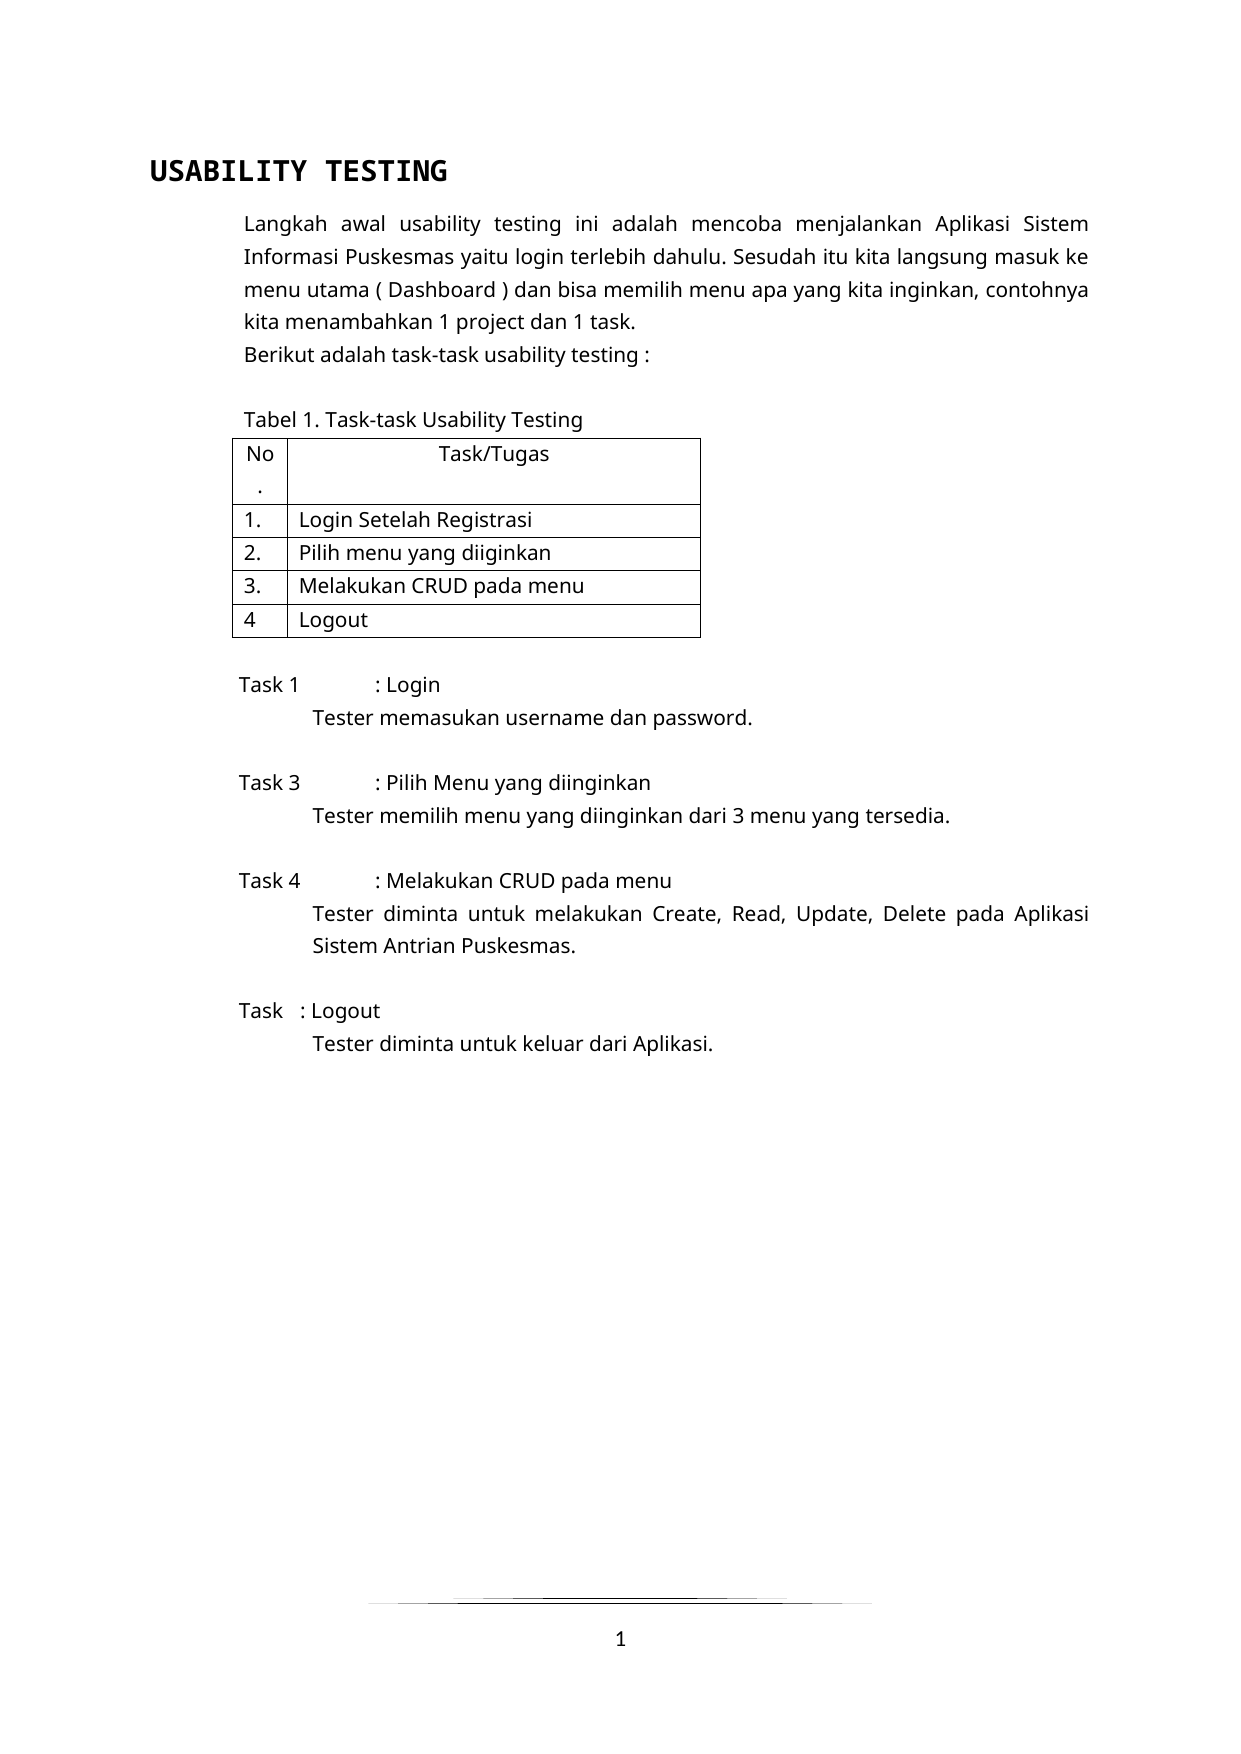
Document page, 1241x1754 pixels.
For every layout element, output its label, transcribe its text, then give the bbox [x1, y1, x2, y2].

text Task 1 : Login [239, 671, 1090, 699]
table_cell Logout [288, 605, 700, 637]
text USABILITY TESTING [150, 150, 1090, 190]
table_cell 1. [233, 505, 287, 537]
list Berikut adalah task-task usability testing : [244, 340, 1090, 368]
table_cell Melakukan CRUD pada menu [288, 571, 700, 604]
table_cell Login Setelah Registrasi [288, 505, 700, 537]
table_header Task/Tugas [288, 439, 700, 504]
text Tester diminta untuk keluar dari Aplikasi. [312, 1029, 1090, 1058]
text Tester diminta untuk melakukan Create, Read, Update, Delete pada Aplikasi Sistem Antrian Puskesmas. [312, 899, 1090, 960]
text Task 4 : Melakukan CRUD pada menu [239, 866, 1090, 895]
text Tester memasukan username dan password. [312, 703, 1090, 732]
text Tester memilih menu yang diinginkan dari 3 menu yang tersedia. [312, 801, 1090, 829]
table_header No. [233, 439, 287, 504]
text Task 3 : Pilih Menu yang diinginkan [239, 768, 1090, 797]
table_cell 2. [233, 538, 287, 570]
table_cell 4 [233, 605, 287, 637]
list Tabel 1. Task-task Usability Testing [244, 405, 1090, 433]
table_cell Pilih menu yang diiginkan [288, 538, 700, 570]
list Langkah awal usability testing ini adalah mencoba menjalankan Aplikasi Sistem Informasi Puskesmas yaitu login terlebih dahulu. Sesudah itu kita langsung masuk ke menu utama ( Dashboard ) dan bisa memilih menu apa yang kita inginkan, contohnya kita menambahkan 1 project dan 1 task. [244, 209, 1090, 336]
text Task : Logout [239, 997, 1090, 1025]
table_cell 3. [233, 571, 287, 604]
